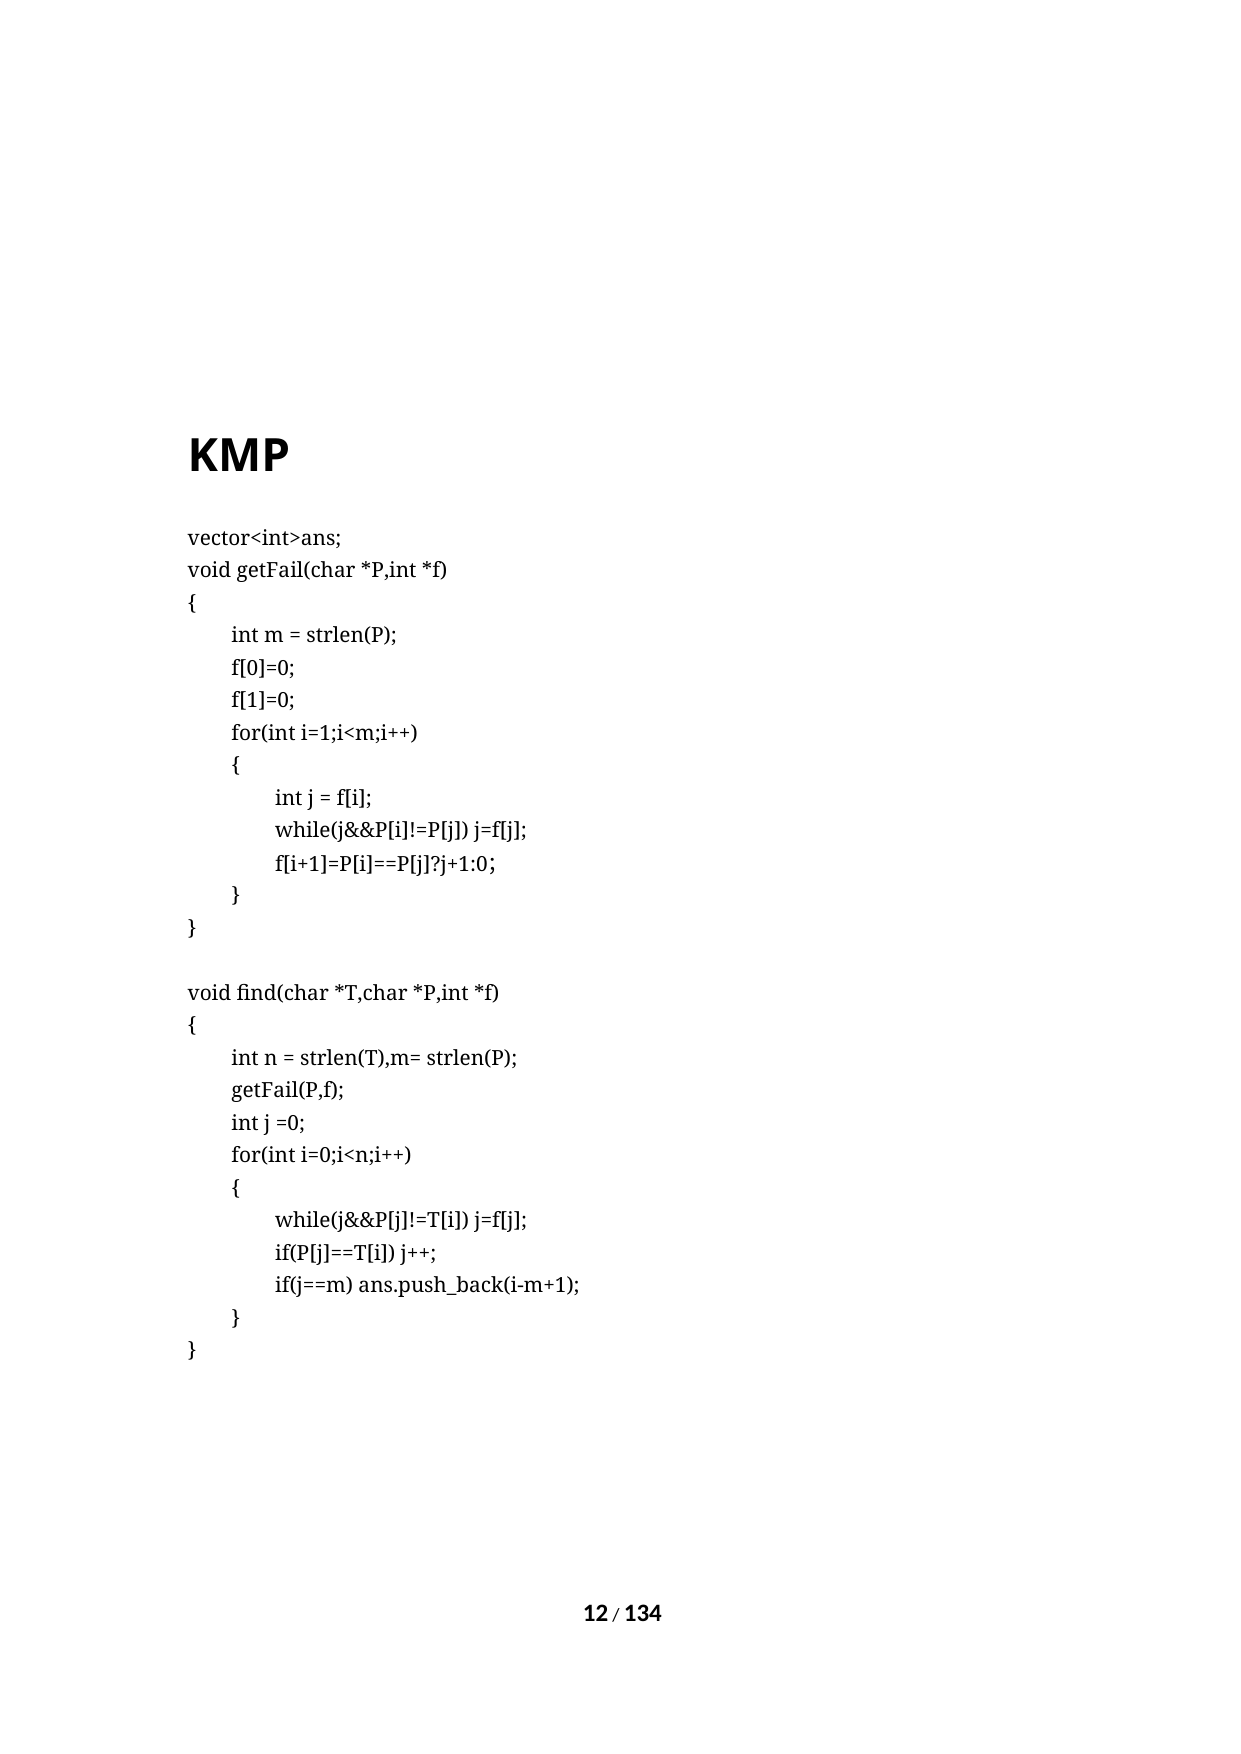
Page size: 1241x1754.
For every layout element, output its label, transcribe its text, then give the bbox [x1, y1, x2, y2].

text for(int i=0;i<n;i++) [187, 1138, 1053, 1171]
text } [187, 1301, 1053, 1333]
text if(j==m) ans.push_back(i-m+1); [187, 1268, 1053, 1301]
text int n = strlen(T),m= strlen(P); [187, 1041, 1053, 1073]
text for(int i=1;i<m;i++) [187, 716, 1053, 748]
text void getFail(char *P,int *f) [187, 553, 1053, 586]
text } [187, 911, 1053, 943]
text void find(char *T,char *P,int *f) [187, 976, 1053, 1008]
text { [187, 586, 1053, 618]
text int j = f[i]; [187, 781, 1053, 813]
text f[0]=0; [187, 651, 1053, 683]
text f[i+1]=P[i]==P[j]?j+1:0； [187, 846, 1053, 878]
text { [187, 748, 1053, 781]
text { [187, 1008, 1053, 1041]
text } [187, 1333, 1053, 1366]
text if(P[j]==T[i]) j++; [187, 1236, 1053, 1268]
text while(j&&P[j]!=T[i]) j=f[j]; [187, 1203, 1053, 1236]
text { [187, 1171, 1053, 1203]
text int m = strlen(P); [187, 618, 1053, 651]
text f[1]=0; [187, 683, 1053, 716]
text while(j&&P[i]!=P[j]) j=f[j]; [187, 813, 1053, 846]
text } [187, 878, 1053, 911]
text int j =0; [187, 1106, 1053, 1138]
text vector<int>ans; [187, 521, 1053, 553]
text getFail(P,f); [187, 1073, 1053, 1106]
subtitle KMP [187, 421, 1053, 486]
